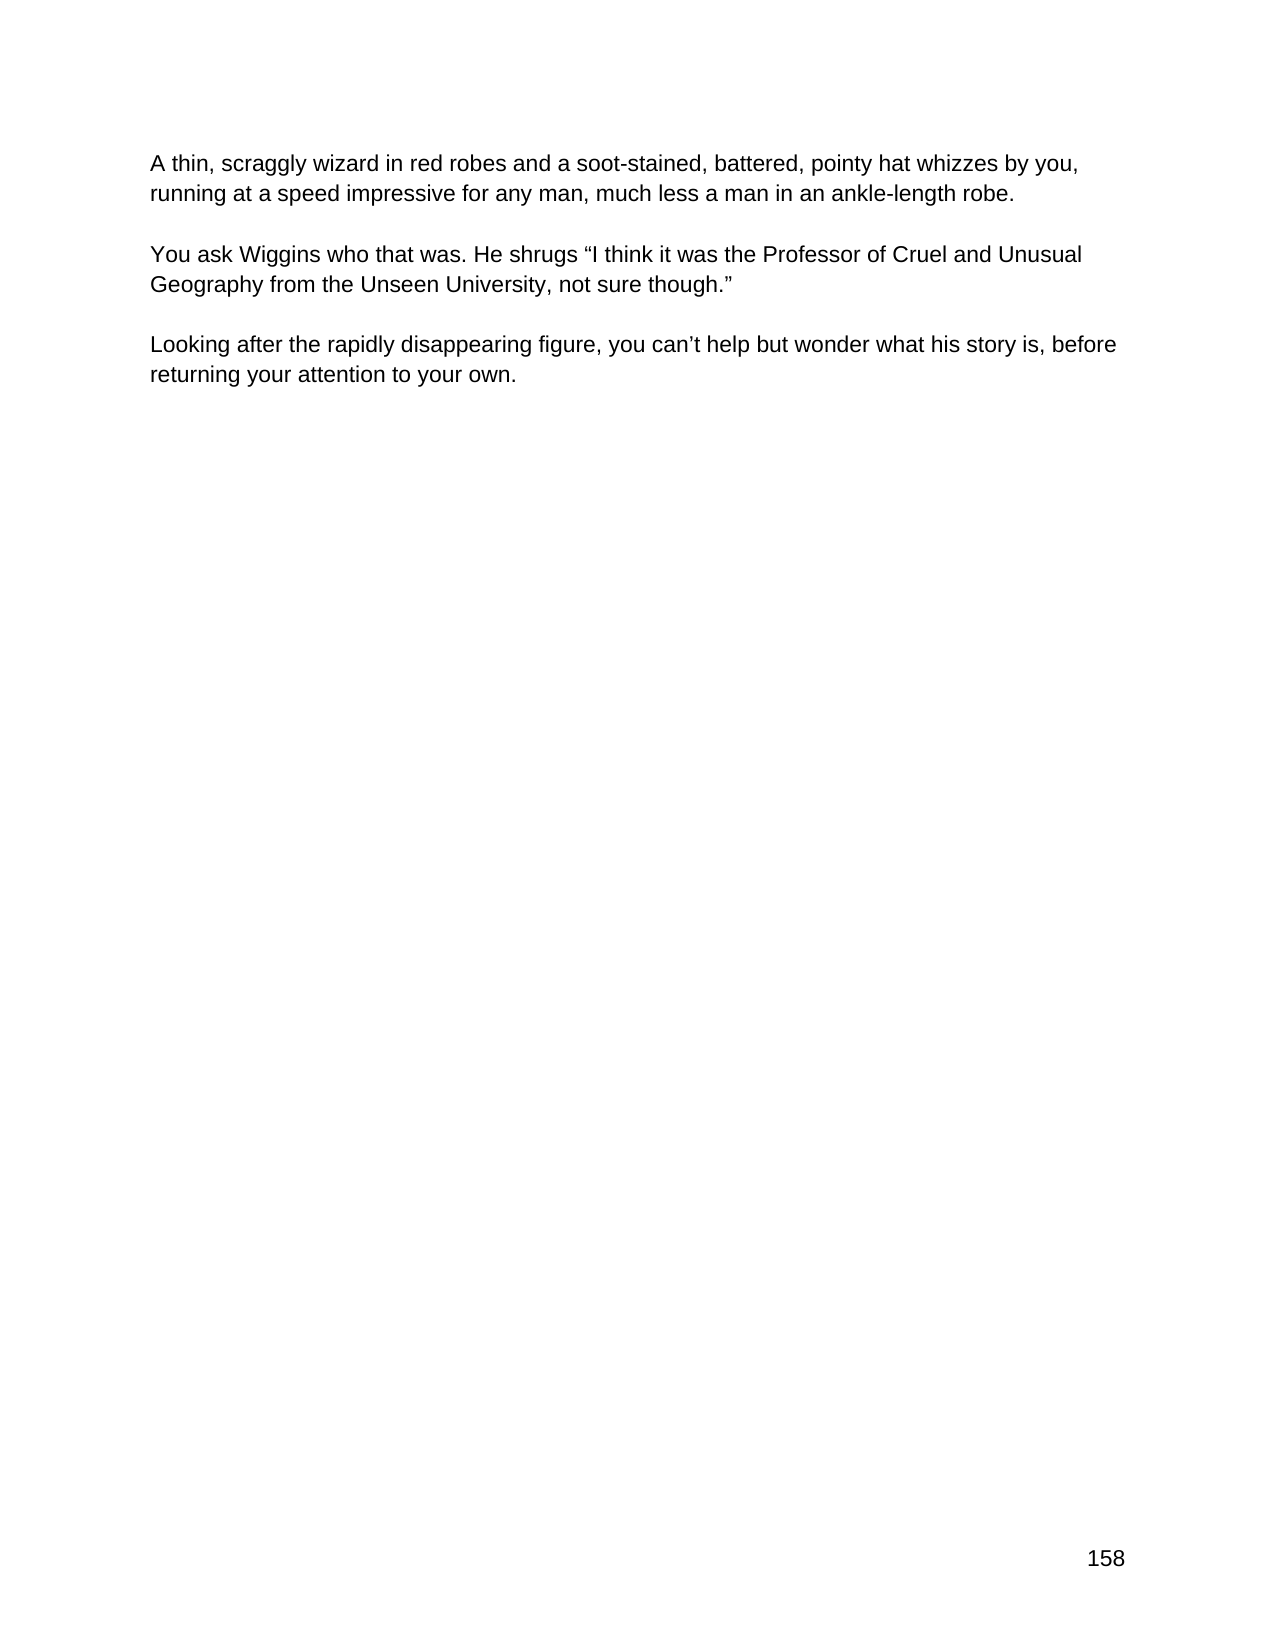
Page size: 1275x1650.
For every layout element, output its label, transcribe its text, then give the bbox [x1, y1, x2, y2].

text A thin, scraggly wizard in red robes and a soot-stained, battered, pointy hat whizzes by you, running at a speed impressive for any man, much less a man in an ankle-length robe. [150, 150, 1125, 207]
text You ask Wiggins who that was. He shrugs “I think it was the Professor of Cruel and Unusual Geography from the Unseen University, not sure though.” [150, 241, 1125, 297]
text Looking after the rapidly disappearing figure, you can’t help but wonder what his story is, before returning your attention to your own. [150, 331, 1125, 388]
